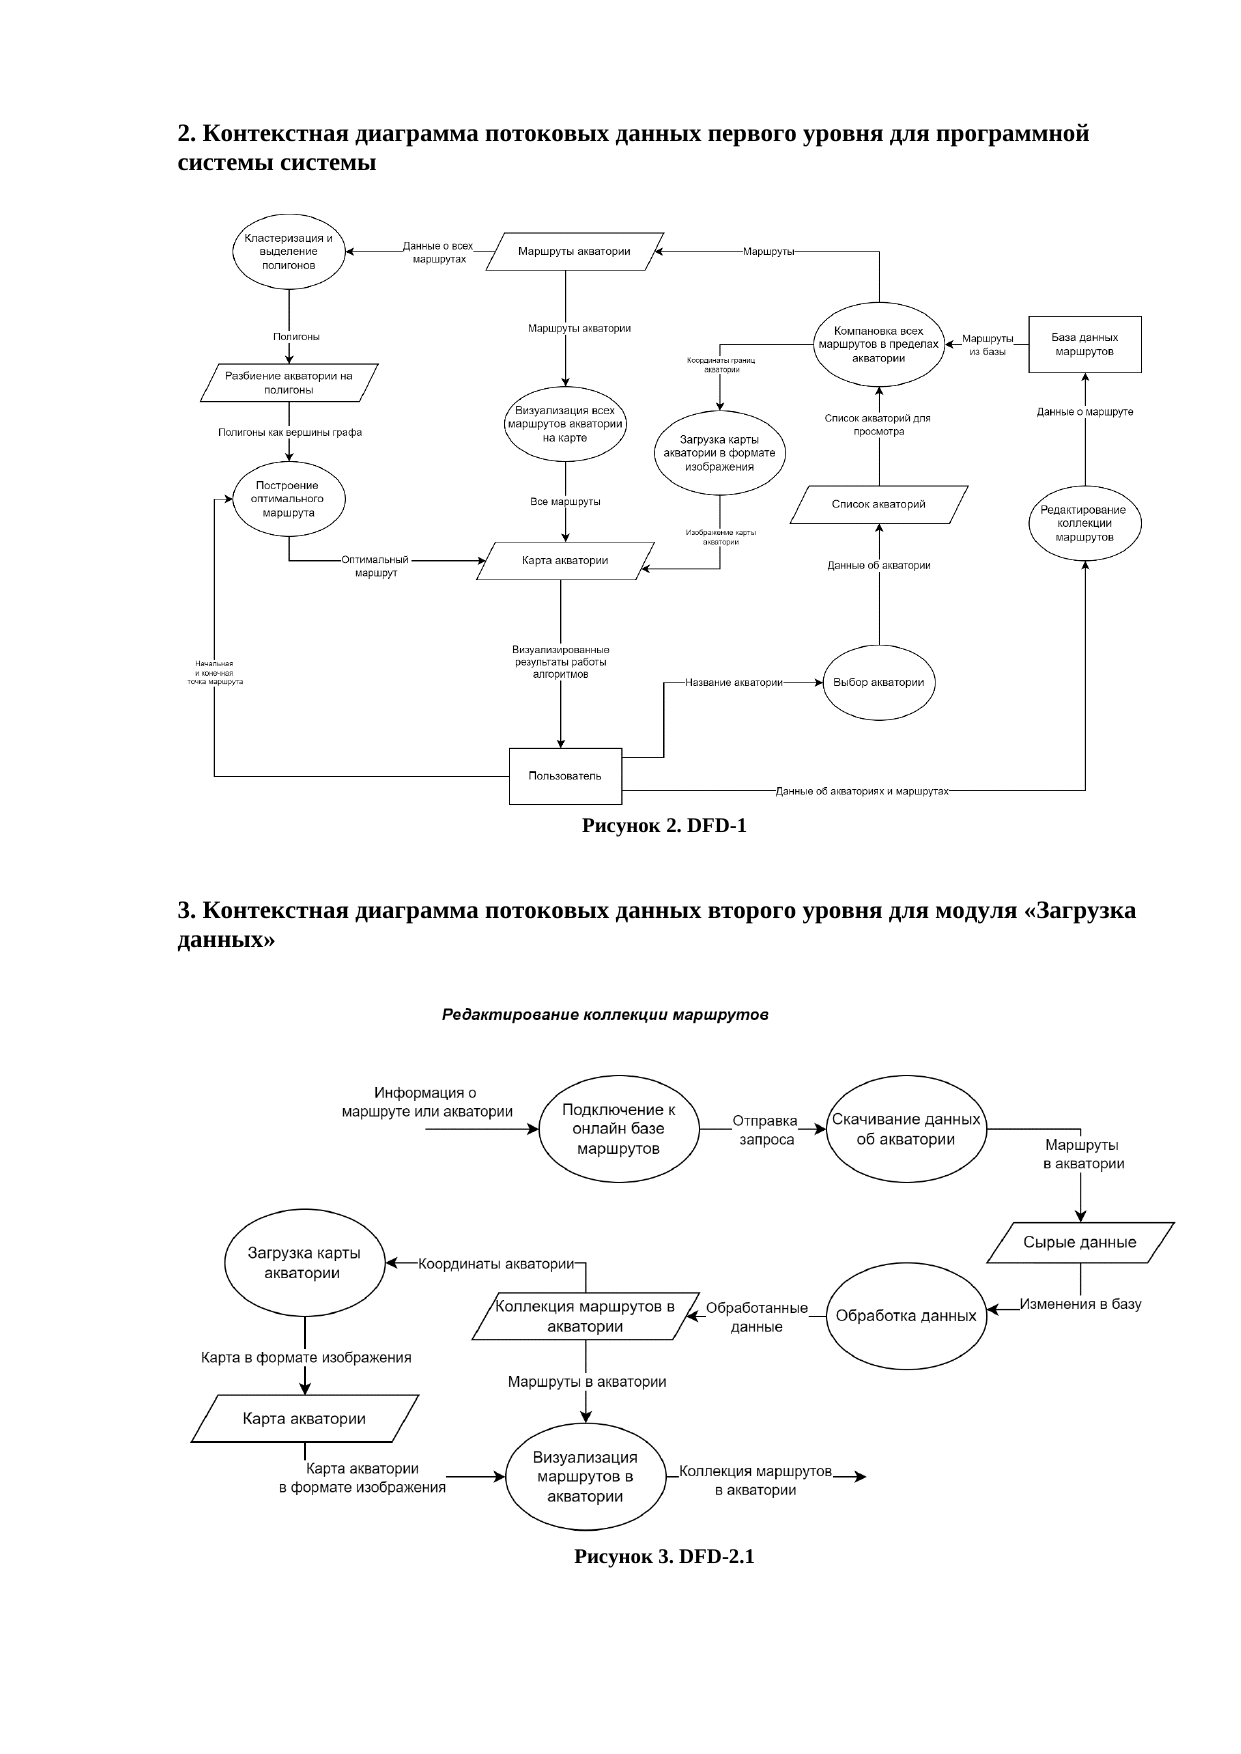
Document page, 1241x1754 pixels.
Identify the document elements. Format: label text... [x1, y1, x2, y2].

picture [177, 204, 1150, 814]
text 3. Контекстная диаграмма потоковых данных второго уровня для модуля «Загрузка данных» [177, 895, 1152, 952]
picture [177, 981, 1188, 1544]
text 2. Контекстная диаграмма потоковых данных первого уровня для программной системы системы [177, 118, 1152, 176]
